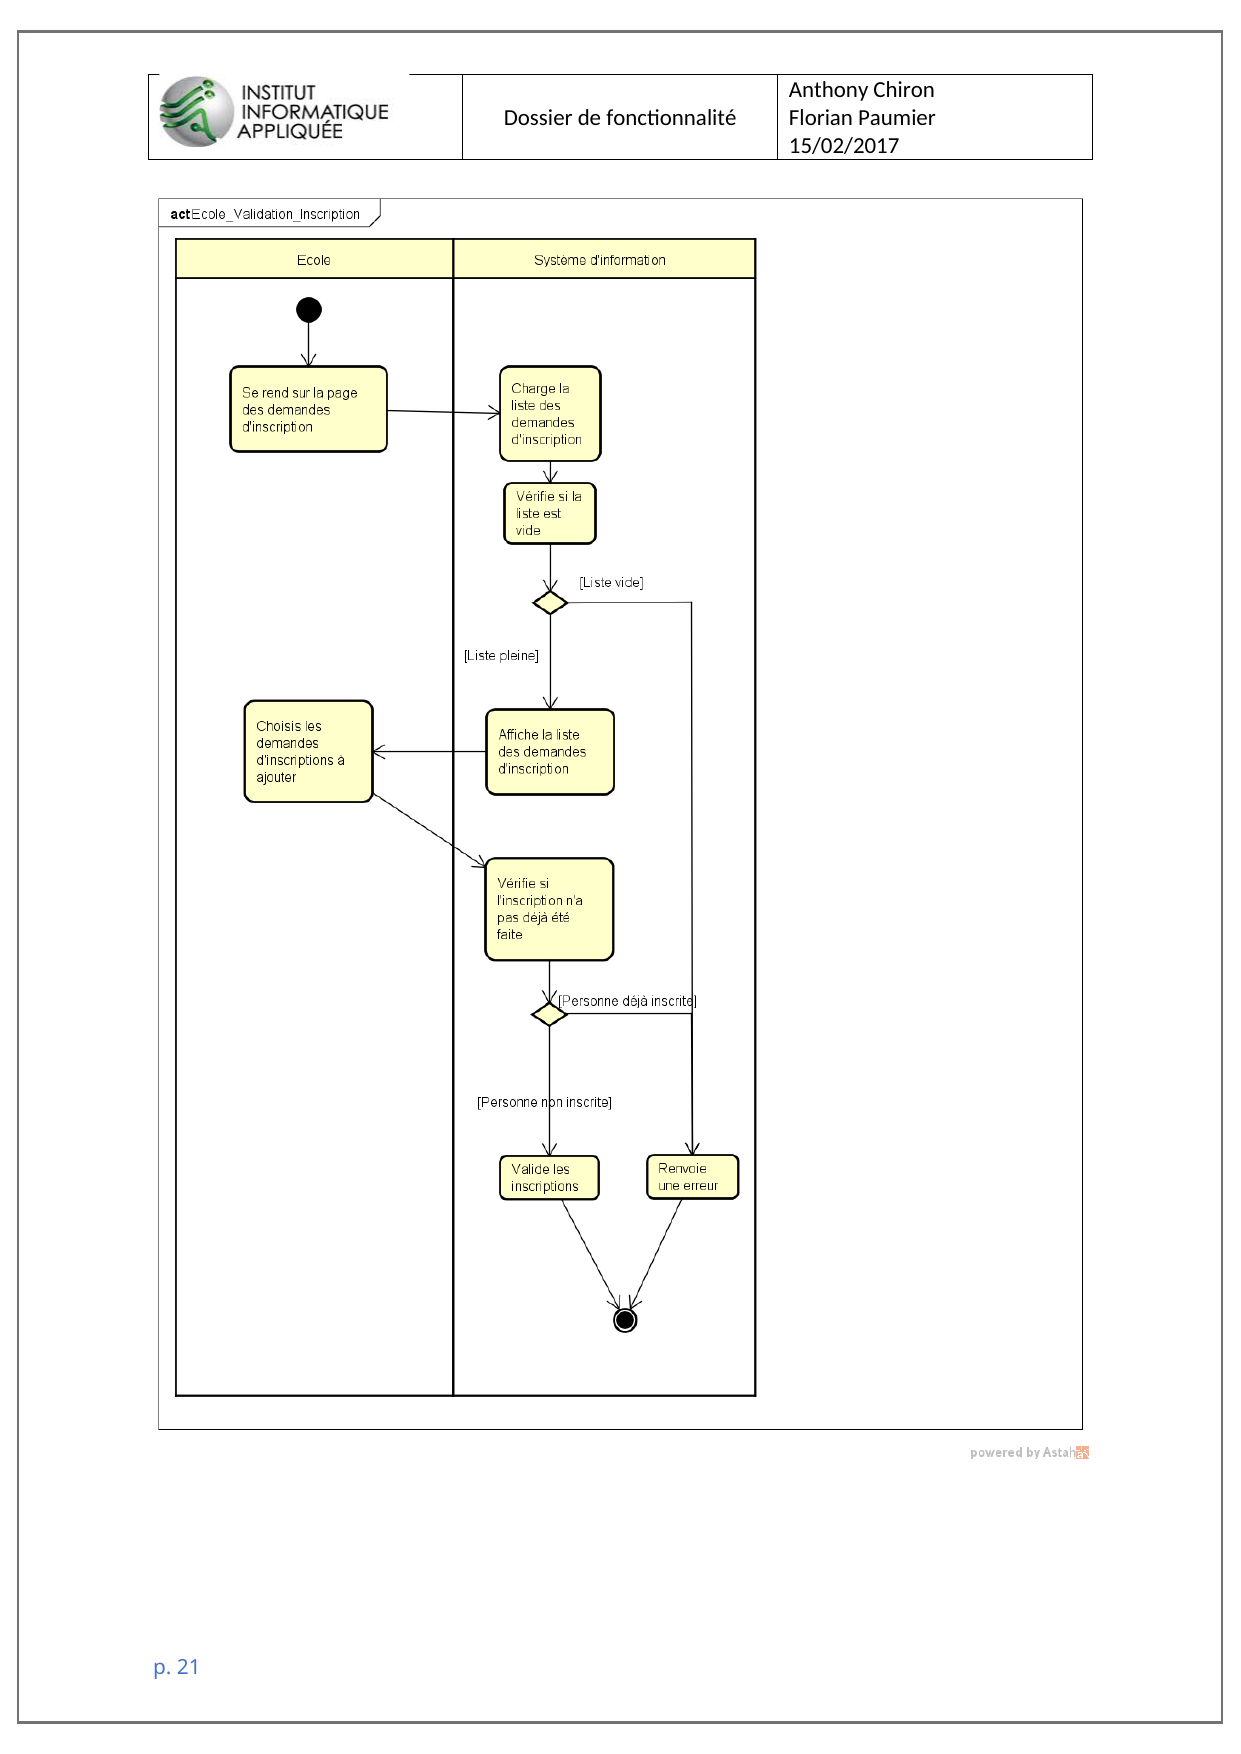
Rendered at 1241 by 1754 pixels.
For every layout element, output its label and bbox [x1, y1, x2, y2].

picture [159, 74, 410, 149]
picture [147, 187, 1093, 1463]
